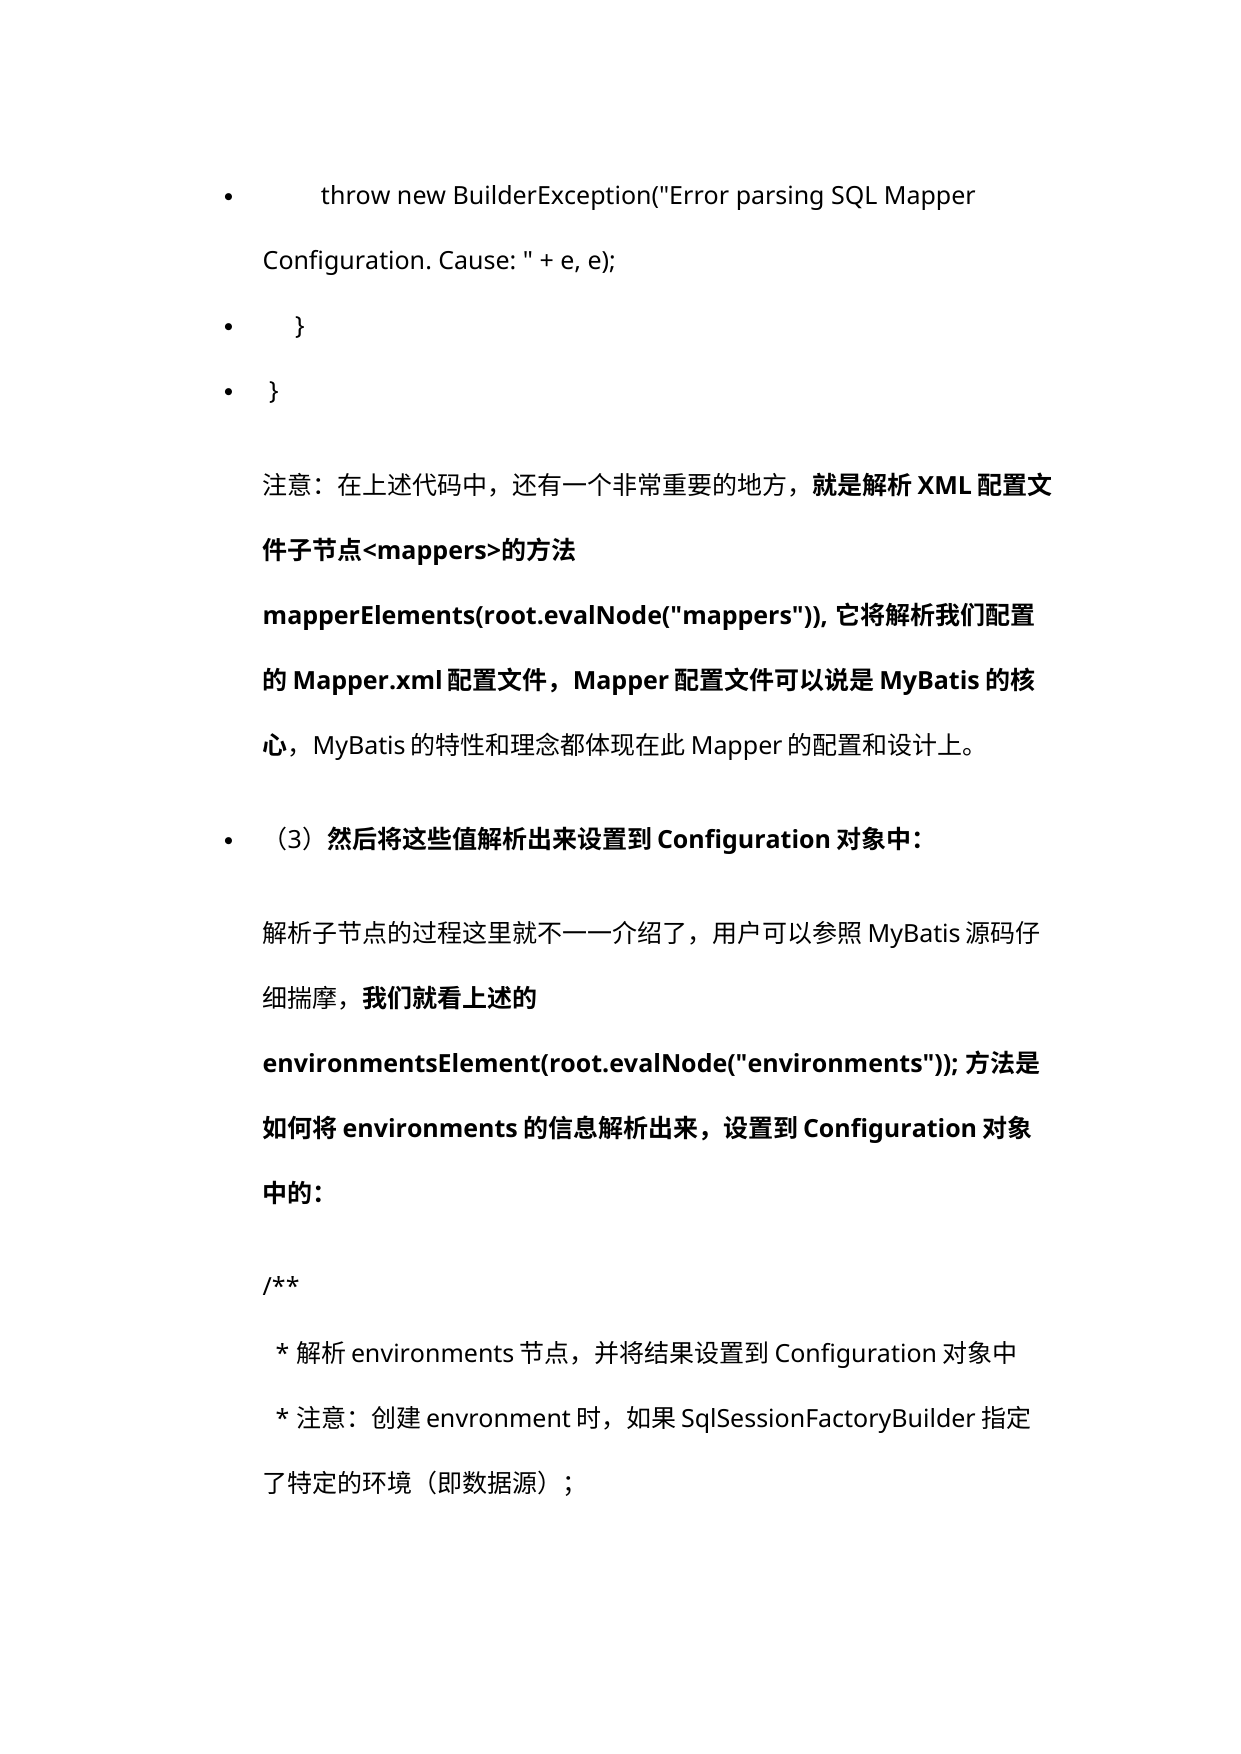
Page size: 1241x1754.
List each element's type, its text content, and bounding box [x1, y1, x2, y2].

list （3）然后将这些值解析出来设置到Configuration对象中： [225, 805, 1053, 870]
text 注意：在上述代码中，还有一个非常重要的地方，就是解析XML配置文件子节点<mappers>的方法mapperElements(root.evalNode("mappers")), 它将解析我们配置的Mapper.xml配置文件，Mapper配置文件可以说是MyBatis的核心，MyBatis的特性和理念都体现在此Mapper的配置和设计上。 [262, 451, 1053, 776]
text * 解析environments节点，并将结果设置到Configuration对象中 [262, 1319, 1053, 1384]
text /** [262, 1254, 1053, 1319]
list throw new BuilderException("Error parsing SQL Mapper Configuration. Cause: " + e, e); [225, 162, 1053, 292]
list } [225, 357, 1053, 422]
text * 注意：创建envronment时，如果SqlSessionFactoryBuilder指定了特定的环境（即数据源）； [262, 1384, 1053, 1514]
list } [225, 292, 1053, 357]
text 解析子节点的过程这里就不一一介绍了，用户可以参照MyBatis源码仔细揣摩，我们就看上述的environmentsElement(root.evalNode("environments")); 方法是如何将environments的信息解析出来，设置到Configuration对象中的： [262, 899, 1053, 1224]
